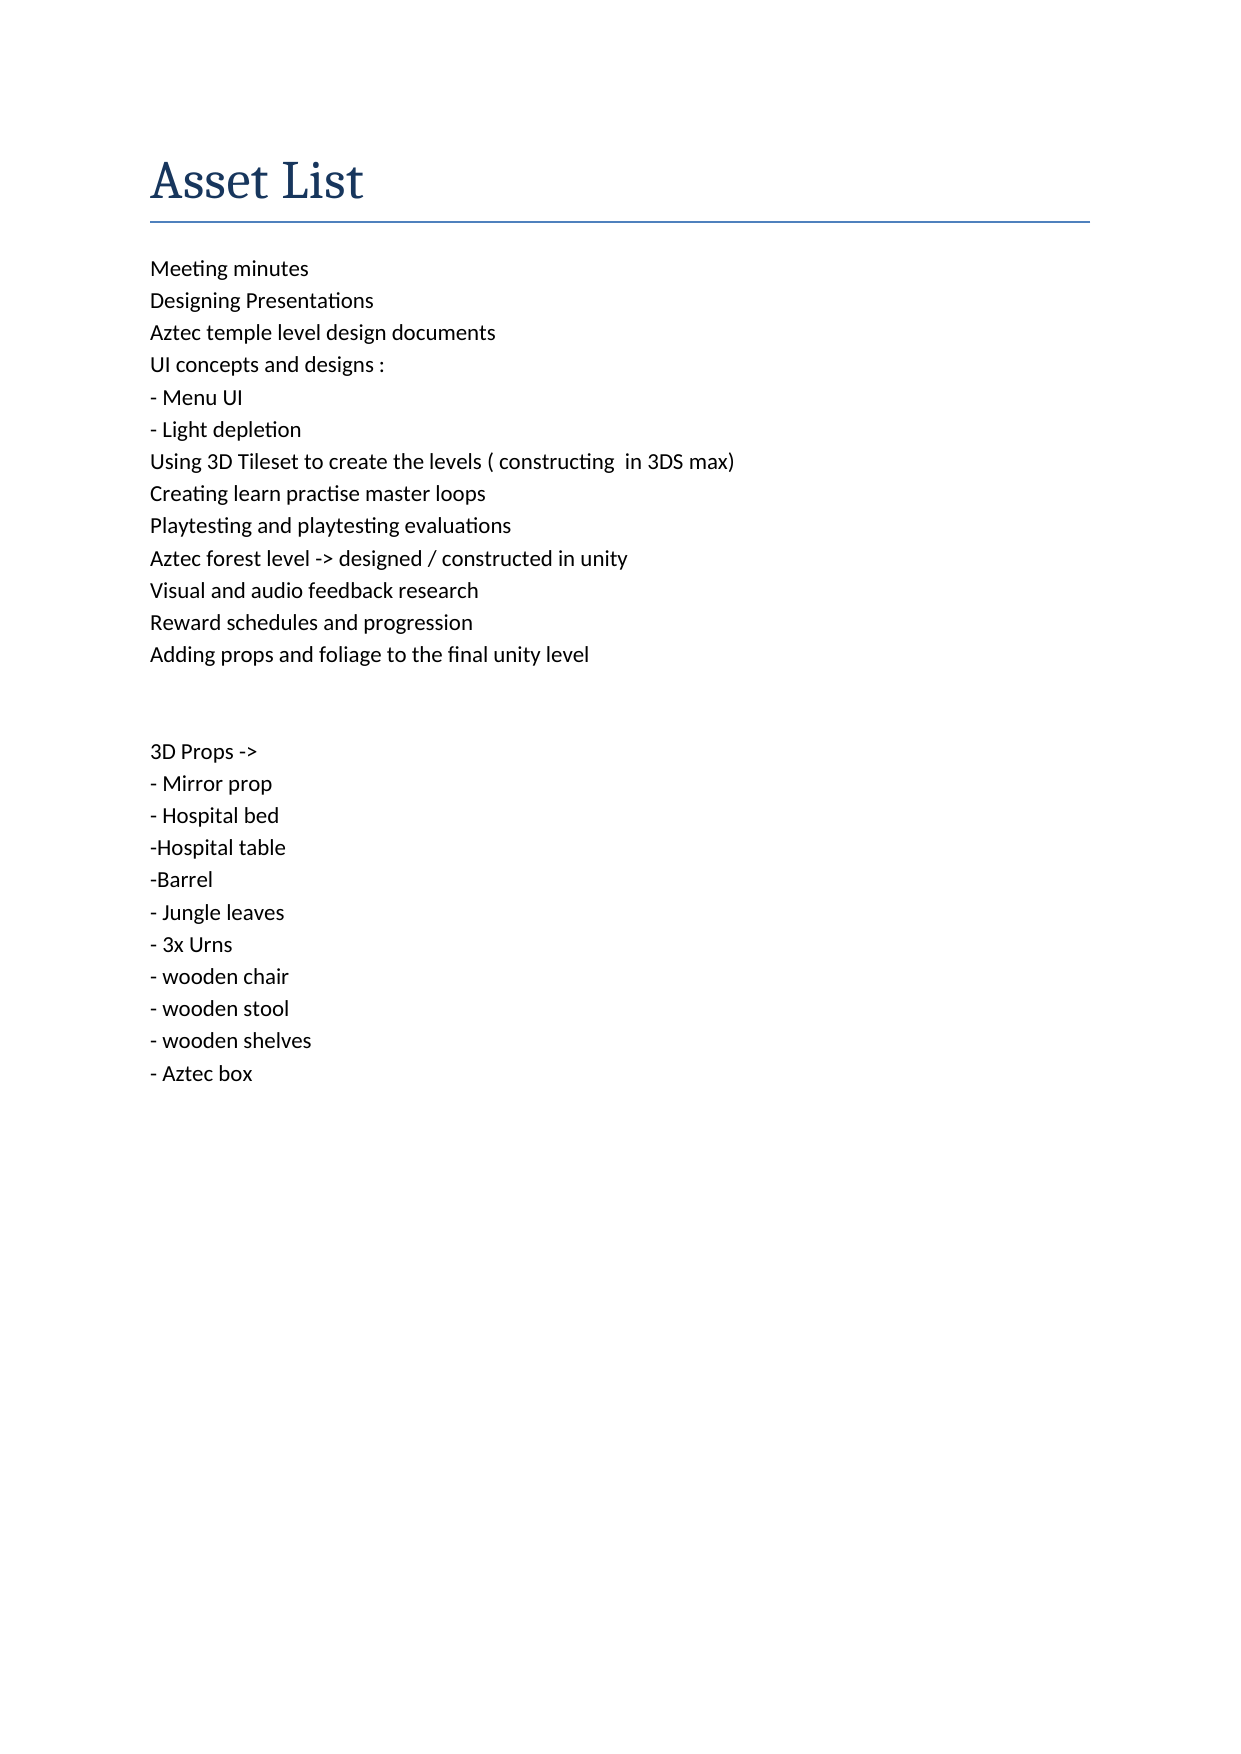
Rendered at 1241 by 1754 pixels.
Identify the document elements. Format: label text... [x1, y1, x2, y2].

title Asset List [150, 150, 1090, 221]
text Meeting minutes Designing Presentations Aztec temple level design documents UI concepts and designs : - Menu UI - Light depletion Using 3D Tileset to create the levels ( constructing in 3DS max) Creating learn practise master loops Playtesting and playtesting evaluations Aztec forest level -> designed / constructed in unity Visual and audio feedback research Reward schedules and progression Adding props and foliage to the final unity level 3D Props -> - Mirror prop - Hospital bed -Hospital table -Barrel - Jungle leaves - 3x Urns - wooden chair - wooden stool - wooden shelves - Aztec box [150, 254, 1090, 1151]
